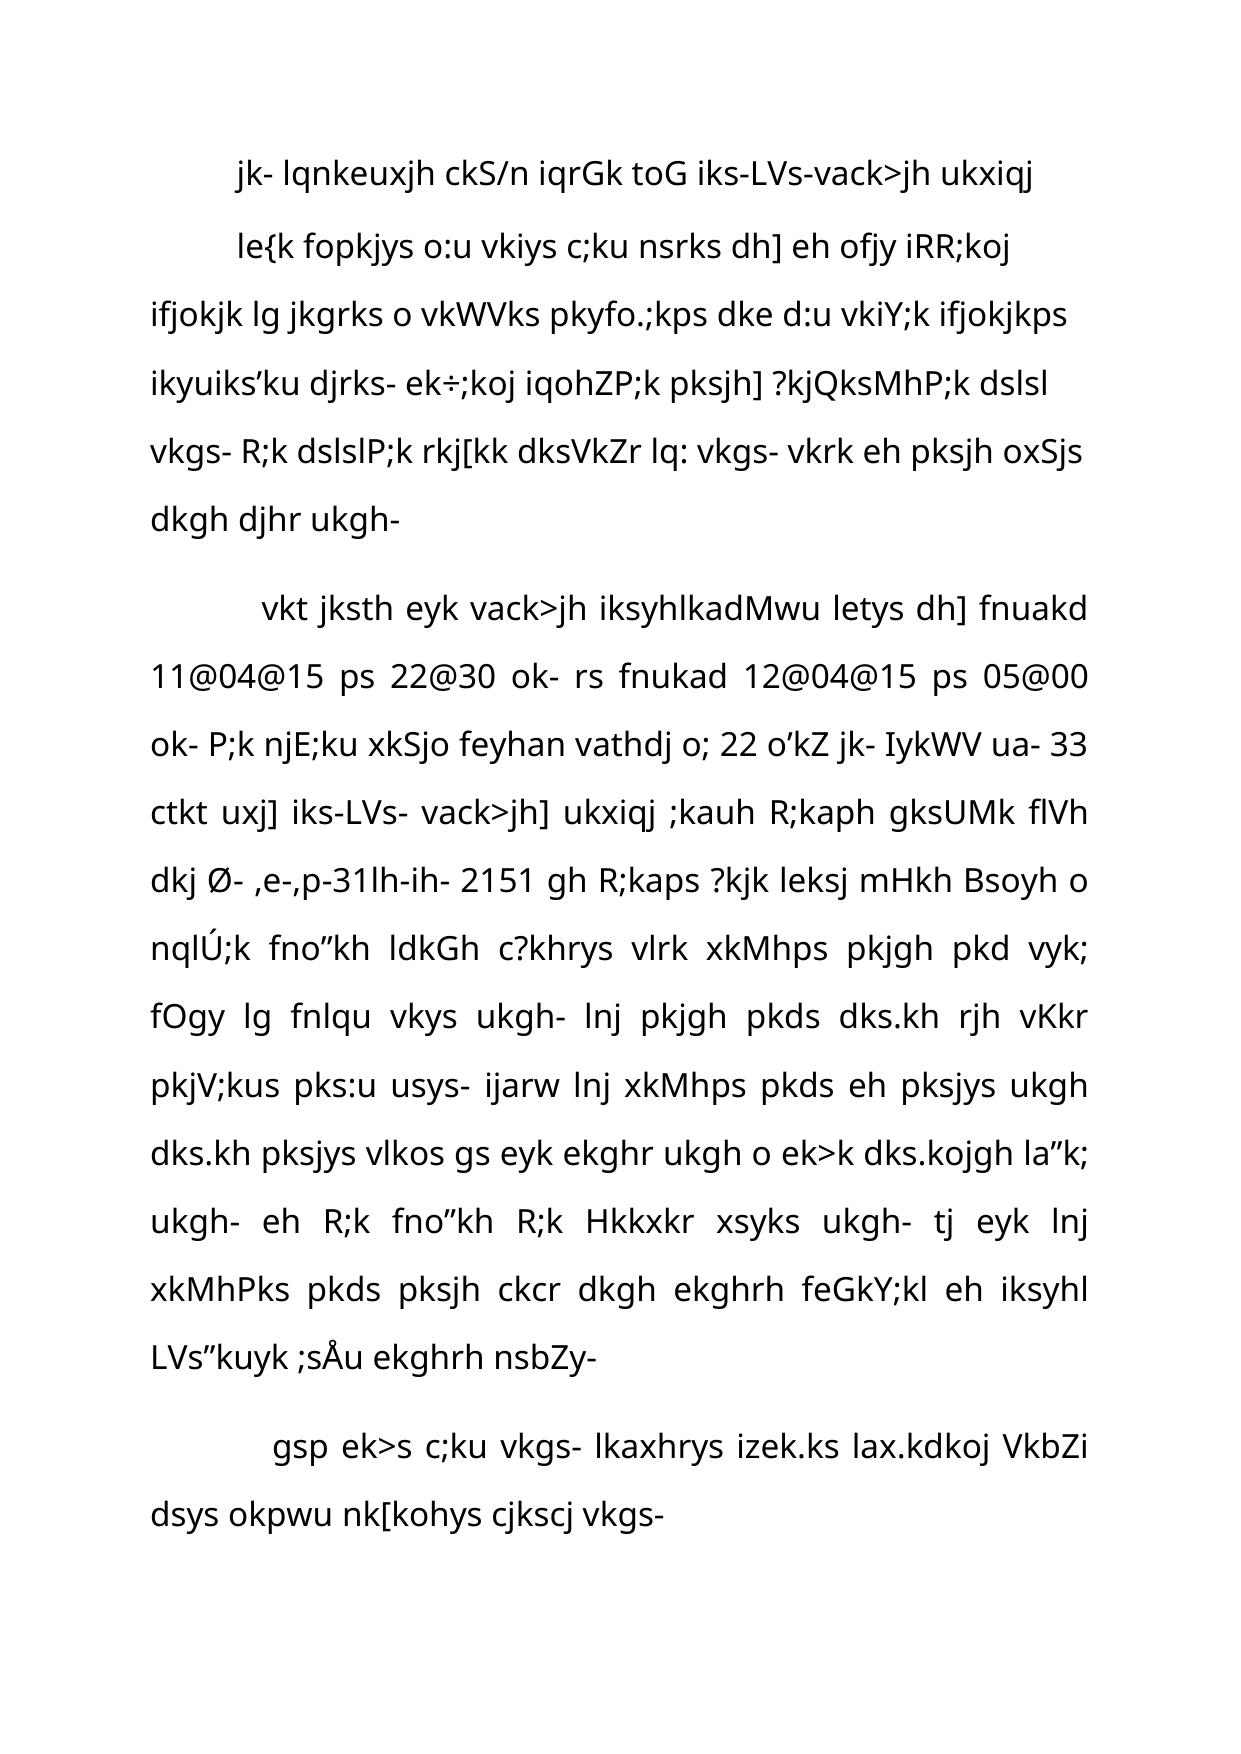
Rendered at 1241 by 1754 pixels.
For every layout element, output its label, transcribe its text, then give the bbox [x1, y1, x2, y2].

text gsp ek>s c;ku vkgs- lkaxhrys izek.ks lax.kdkoj VkbZi dsys okpwu nk[kohys cjkscj vkgs- [150, 1423, 1090, 1536]
text jk- lqnkeuxjh ckS/n iqrGk toG iks-LVs-vack>jh ukxiqj [150, 150, 1090, 195]
text le{k fopkjys o:u vkiys c;ku nsrks dh] eh ofjy iRR;koj ifjokjk lg jkgrks o vkWVks pkyfo.;kps dke d:u vkiY;k ifjokjkps ikyuiks’ku djrks- ek÷;koj iqohZP;k pksjh] ?kjQksMhP;k dslsl vkgs- R;k dslslP;k rkj[kk dksVkZr lq: vkgs- vkrk eh pksjh oxSjs dkgh djhr ukgh- [150, 223, 1090, 541]
text vkt jksth eyk vack>jh iksyhlkadMwu letys dh] fnuakd 11@04@15 ps 22@30 ok- rs fnukad 12@04@15 ps 05@00 ok- P;k njE;ku xkSjo feyhan vathdj o; 22 o’kZ jk- IykWV ua- 33 ctkt uxj] iks-LVs- vack>jh] ukxiqj ;kauh R;kaph gksUMk flVh dkj Ø- ,e-,p-31lh-ih- 2151 gh R;kaps ?kjk leksj mHkh Bsoyh o nqlÚ;k fno”kh ldkGh c?khrys vlrk xkMhps pkjgh pkd vyk; fOgy lg fnlqu vkys ukgh- lnj pkjgh pkds dks.kh rjh vKkr pkjV;kus pks:u usys- ijarw lnj xkMhps pkds eh pksjys ukgh dks.kh pksjys vlkos gs eyk ekghr ukgh o ek>k dks.kojgh la”k; ukgh- eh R;k fno”kh R;k Hkkxkr xsyks ukgh- tj eyk lnj xkMhPks pkds pksjh ckcr dkgh ekghrh feGkY;kl eh iksyhl LVs”kuyk ;sÅu ekghrh nsbZy- [150, 584, 1090, 1379]
